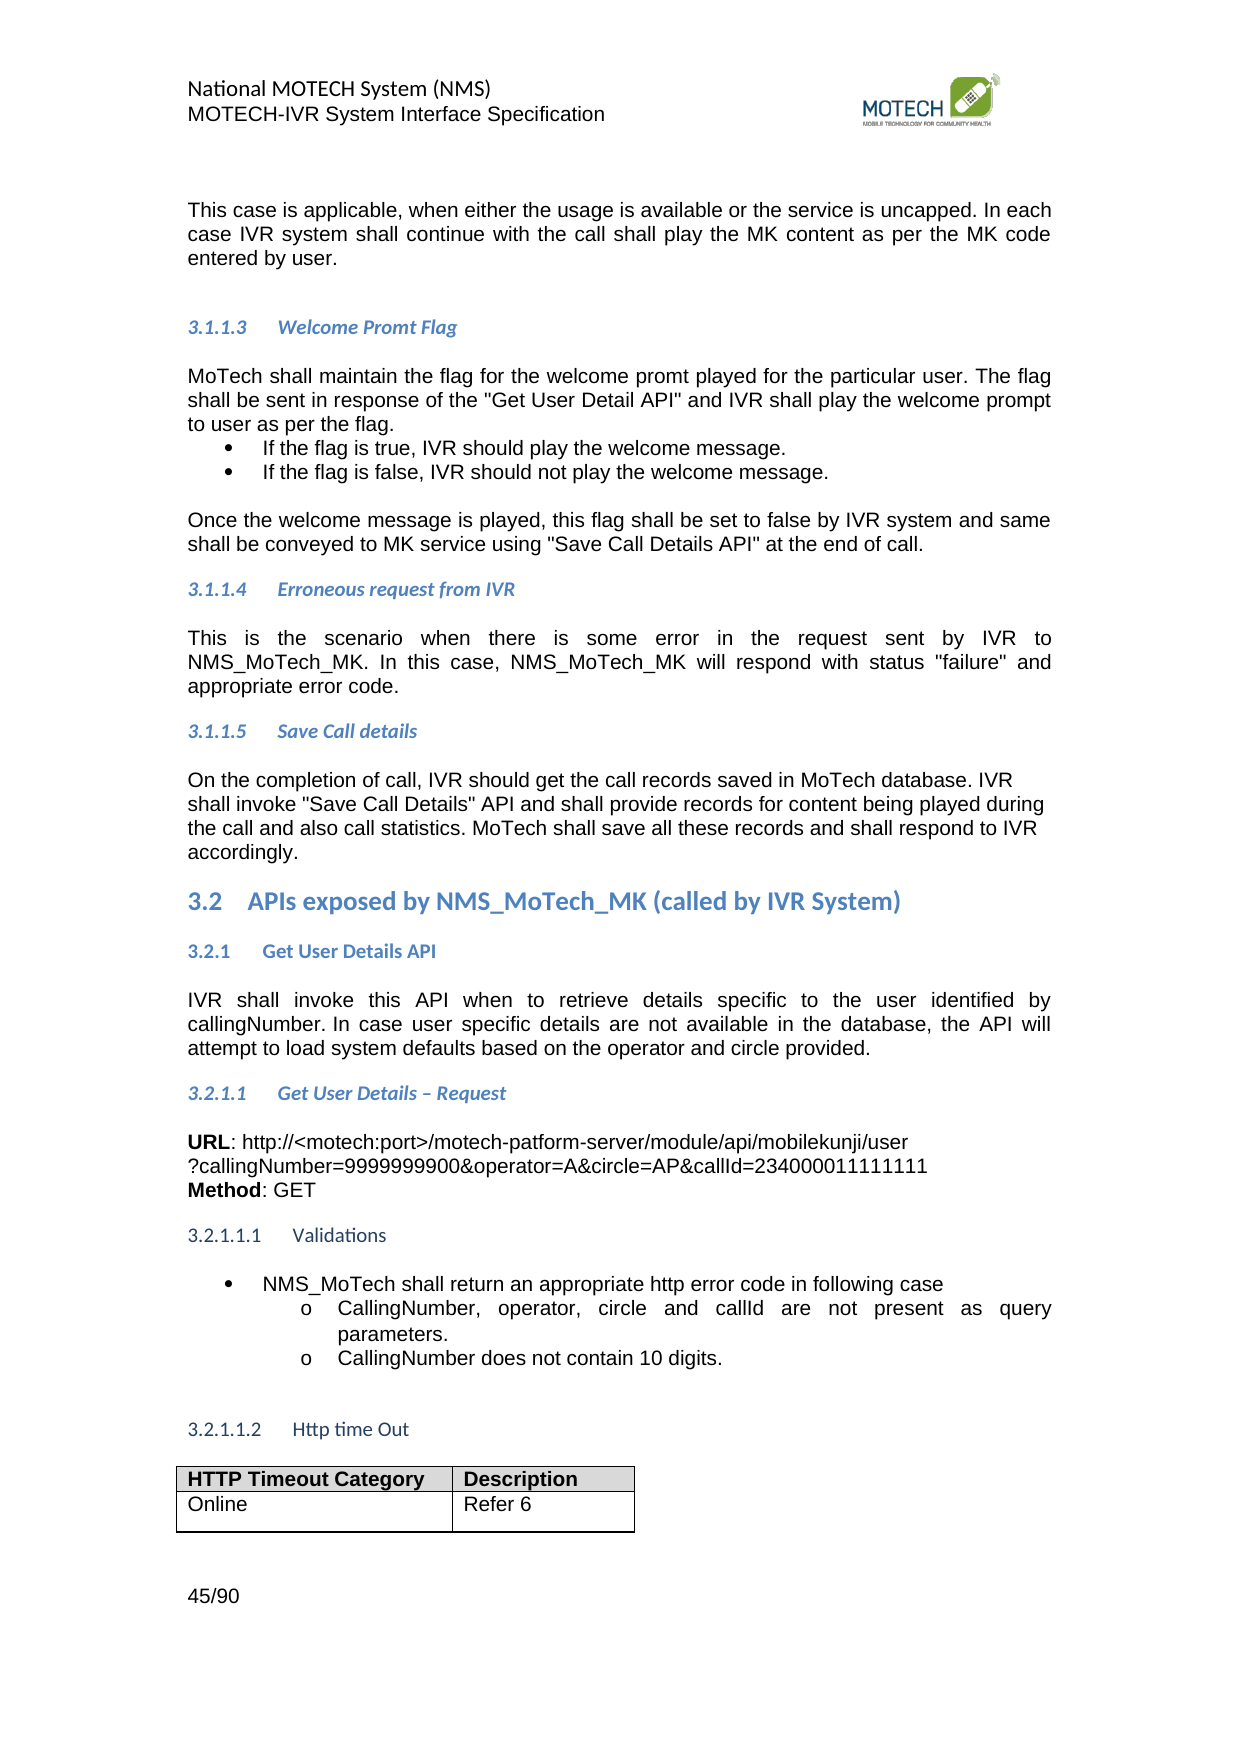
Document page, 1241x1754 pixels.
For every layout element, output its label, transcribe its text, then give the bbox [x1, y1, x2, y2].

list If the flag is false, IVR should not play the welcome message. [225, 459, 1053, 484]
subtitle APIs exposed by NMS_MoTech_MK (called by IVR System) [187, 884, 1053, 917]
table_header Description [453, 1467, 634, 1491]
text Method: GET [187, 1178, 1053, 1202]
subtitle Get User Details API [187, 938, 1053, 964]
text This case is applicable, when either the usage is available or the service is uncapped. In each case IVR system shall continue with the call shall play the MK content as per the MK code entered by user. [187, 198, 1053, 269]
subtitle Http time Out [187, 1416, 1053, 1442]
text ?callingNumber=9999999900&operator=A&circle=AP&callId=234000011111111 [187, 1154, 1053, 1178]
text Once the welcome message is played, this flag shall be set to false by IVR system and same shall be conveyed to MK service using "Save Call Details API" at the end of call. [187, 508, 1053, 556]
text This is the scenario when there is some error in the request sent by IVR to NMS_MoTech_MK. In this case, NMS_MoTech_MK will respond with status "failure" and appropriate error code. [187, 626, 1053, 698]
table_cell Refer 6 [453, 1492, 634, 1531]
text MoTech shall maintain the flag for the welcome promt played for the particular user. The flag shall be sent in response of the "Get User Detail API" and IVR shall play the welcome prompt to user as per the flag. [187, 364, 1053, 436]
subtitle Save Call details [187, 718, 1053, 744]
list If the flag is true, IVR should play the welcome message. [225, 436, 1053, 459]
list CallingNumber does not contain 10 digits. [300, 1346, 1053, 1372]
table_header HTTP Timeout Category [177, 1467, 452, 1491]
picture [863, 73, 1001, 126]
subtitle Validations [187, 1222, 1053, 1248]
text IVR shall invoke this API when to retrieve details specific to the user identified by callingNumber. In case user specific details are not available in the database, the API will attempt to load system defaults based on the operator and circle provided. [187, 988, 1053, 1059]
list CallingNumber, operator, circle and callId are not present as query parameters. [300, 1296, 1053, 1346]
subtitle Welcome Promt Flag [187, 314, 1053, 340]
table_cell Online [177, 1492, 452, 1531]
text URL: http://<motech:port>/motech-patform-server/module/api/mobilekunji/user [187, 1130, 1053, 1154]
list NMS_MoTech shall return an appropriate http error code in following case [225, 1272, 1053, 1296]
text On the completion of call, IVR should get the call records saved in MoTech database. IVR shall invoke "Save Call Details" API and shall provide records for content being played during the call and also call statistics. MoTech shall save all these records and shall respond to IVR accordingly. [187, 768, 1053, 864]
subtitle Erroneous request from IVR [187, 576, 1053, 602]
subtitle Get User Details – Request [187, 1080, 1053, 1106]
